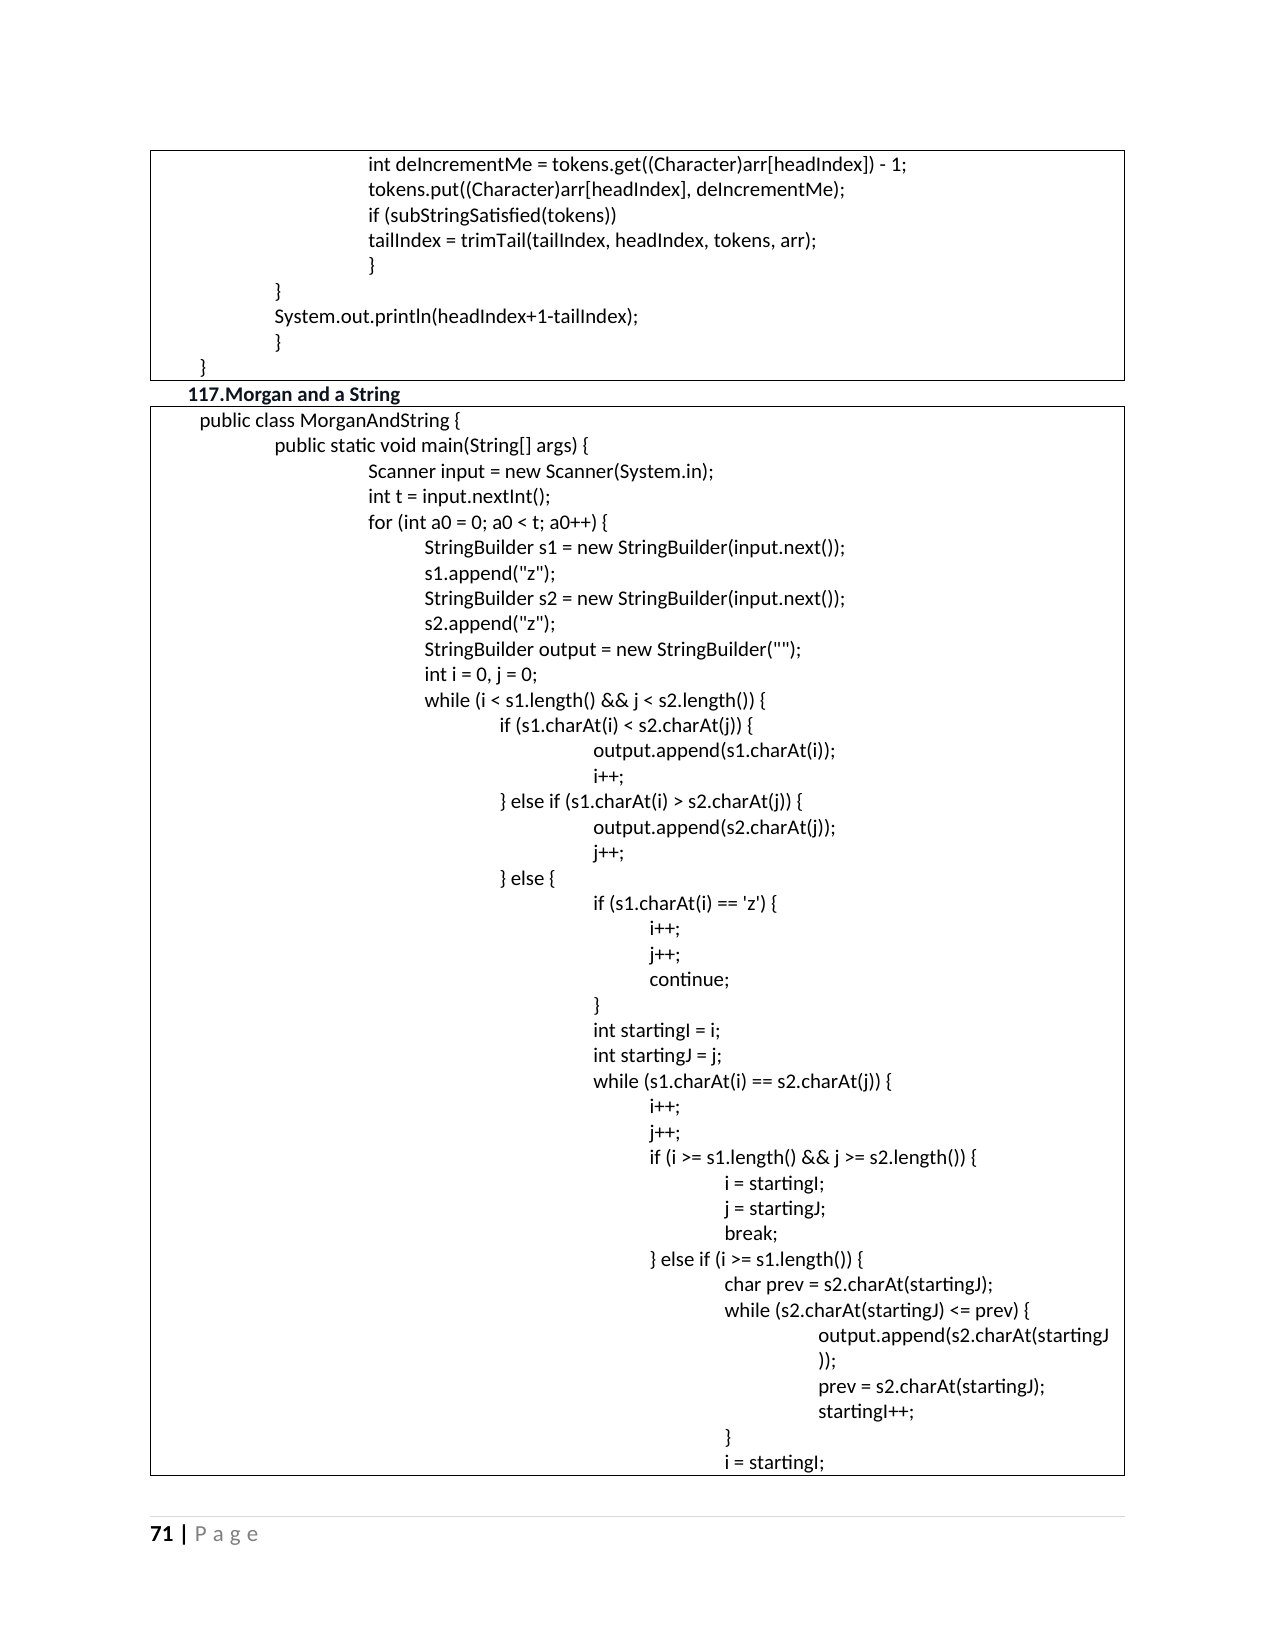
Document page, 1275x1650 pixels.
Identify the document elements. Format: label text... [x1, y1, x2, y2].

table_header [151, 151, 1124, 380]
subtitle Morgan and a String [187, 381, 1125, 406]
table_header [151, 407, 1124, 1475]
